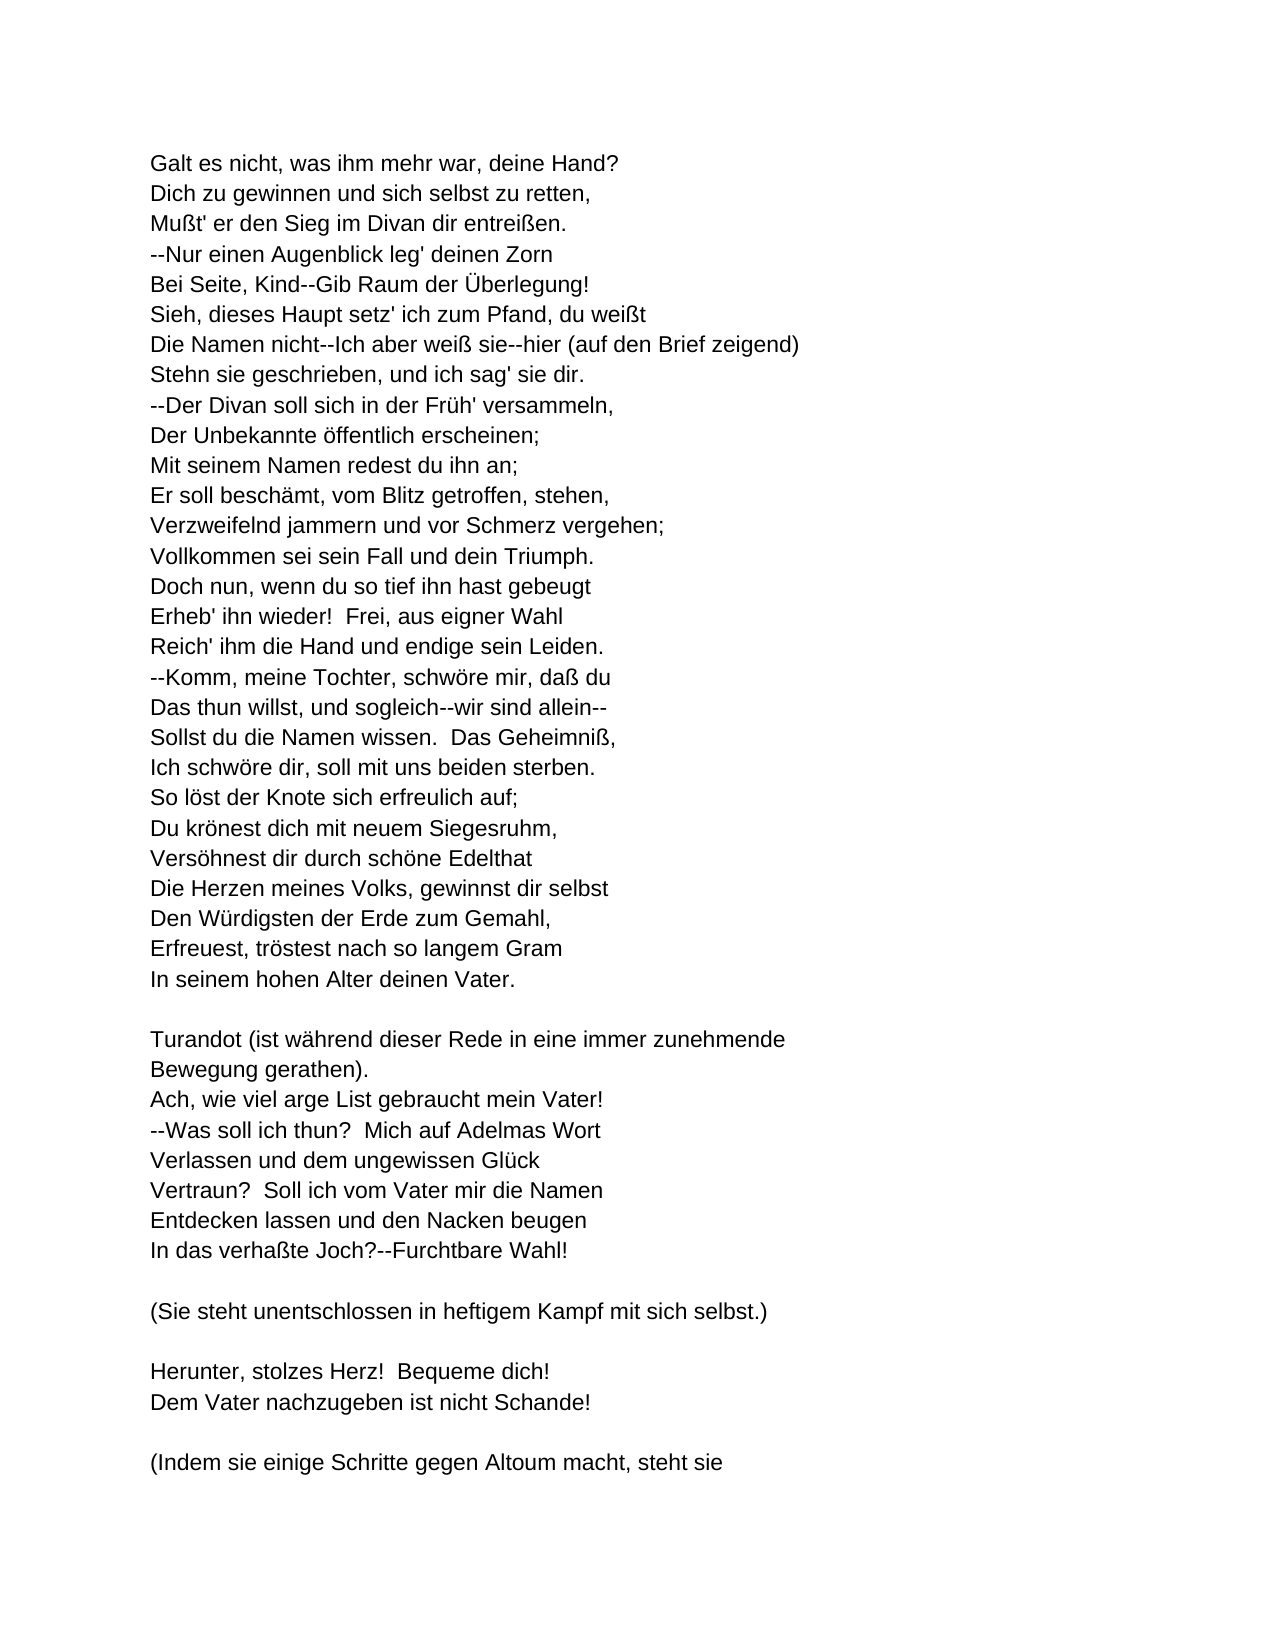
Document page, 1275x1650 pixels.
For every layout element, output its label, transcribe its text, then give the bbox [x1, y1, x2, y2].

text Die Namen nicht--Ich aber weiß sie--hier (auf den Brief zeigend) [150, 331, 1125, 358]
text Reich' ihm die Hand und endige sein Leiden. [150, 633, 1125, 660]
text Er soll beschämt, vom Blitz getroffen, stehen, [150, 482, 1125, 509]
text Der Unbekannte öffentlich erscheinen; [150, 422, 1125, 448]
text Den Würdigsten der Erde zum Gemahl, [150, 905, 1125, 932]
text Versöhnest dir durch schöne Edelthat [150, 845, 1125, 871]
text Turandot (ist während dieser Rede in eine immer zunehmende [150, 1026, 1125, 1052]
text Galt es nicht, was ihm mehr war, deine Hand? [150, 150, 1125, 176]
text Stehn sie geschrieben, und ich sag' sie dir. [150, 361, 1125, 388]
text Mußt' er den Sieg im Divan dir entreißen. [150, 210, 1125, 237]
text Doch nun, wenn du so tief ihn hast gebeugt [150, 573, 1125, 599]
text Vertraun? Soll ich vom Vater mir die Namen [150, 1177, 1125, 1203]
text In das verhaßte Joch?--Furchtbare Wahl! [150, 1237, 1125, 1264]
text In seinem hohen Alter deinen Vater. [150, 966, 1125, 992]
text Vollkommen sei sein Fall und dein Triumph. [150, 543, 1125, 569]
text So löst der Knote sich erfreulich auf; [150, 784, 1125, 811]
text --Was soll ich thun? Mich auf Adelmas Wort [150, 1117, 1125, 1143]
text Herunter, stolzes Herz! Bequeme dich! [150, 1358, 1125, 1385]
text Dich zu gewinnen und sich selbst zu retten, [150, 180, 1125, 207]
text Mit seinem Namen redest du ihn an; [150, 452, 1125, 478]
text Verzweifelnd jammern und vor Schmerz vergehen; [150, 512, 1125, 539]
text --Der Divan soll sich in der Früh' versammeln, [150, 392, 1125, 418]
text Bei Seite, Kind--Gib Raum der Überlegung! [150, 271, 1125, 297]
text Die Herzen meines Volks, gewinnst dir selbst [150, 875, 1125, 901]
text Das thun willst, und sogleich--wir sind allein-- [150, 694, 1125, 720]
text Ach, wie viel arge List gebraucht mein Vater! [150, 1086, 1125, 1113]
text Bewegung gerathen). [150, 1056, 1125, 1083]
text Sollst du die Namen wissen. Das Geheimniß, [150, 724, 1125, 750]
text Entdecken lassen und den Nacken beugen [150, 1207, 1125, 1234]
text Verlassen und dem ungewissen Glück [150, 1147, 1125, 1173]
text --Nur einen Augenblick leg' deinen Zorn [150, 241, 1125, 267]
text Erfreuest, tröstest nach so langem Gram [150, 935, 1125, 962]
text (Indem sie einige Schritte gegen Altoum macht, steht sie [150, 1449, 1125, 1475]
text (Sie steht unentschlossen in heftigem Kampf mit sich selbst.) [150, 1298, 1125, 1324]
text Sieh, dieses Haupt setz' ich zum Pfand, du weißt [150, 301, 1125, 327]
text --Komm, meine Tochter, schwöre mir, daß du [150, 663, 1125, 690]
text Dem Vater nachzugeben ist nicht Schande! [150, 1388, 1125, 1415]
text Erheb' ihn wieder! Frei, aus eigner Wahl [150, 603, 1125, 629]
text Ich schwöre dir, soll mit uns beiden sterben. [150, 754, 1125, 781]
text Du krönest dich mit neuem Siegesruhm, [150, 814, 1125, 841]
